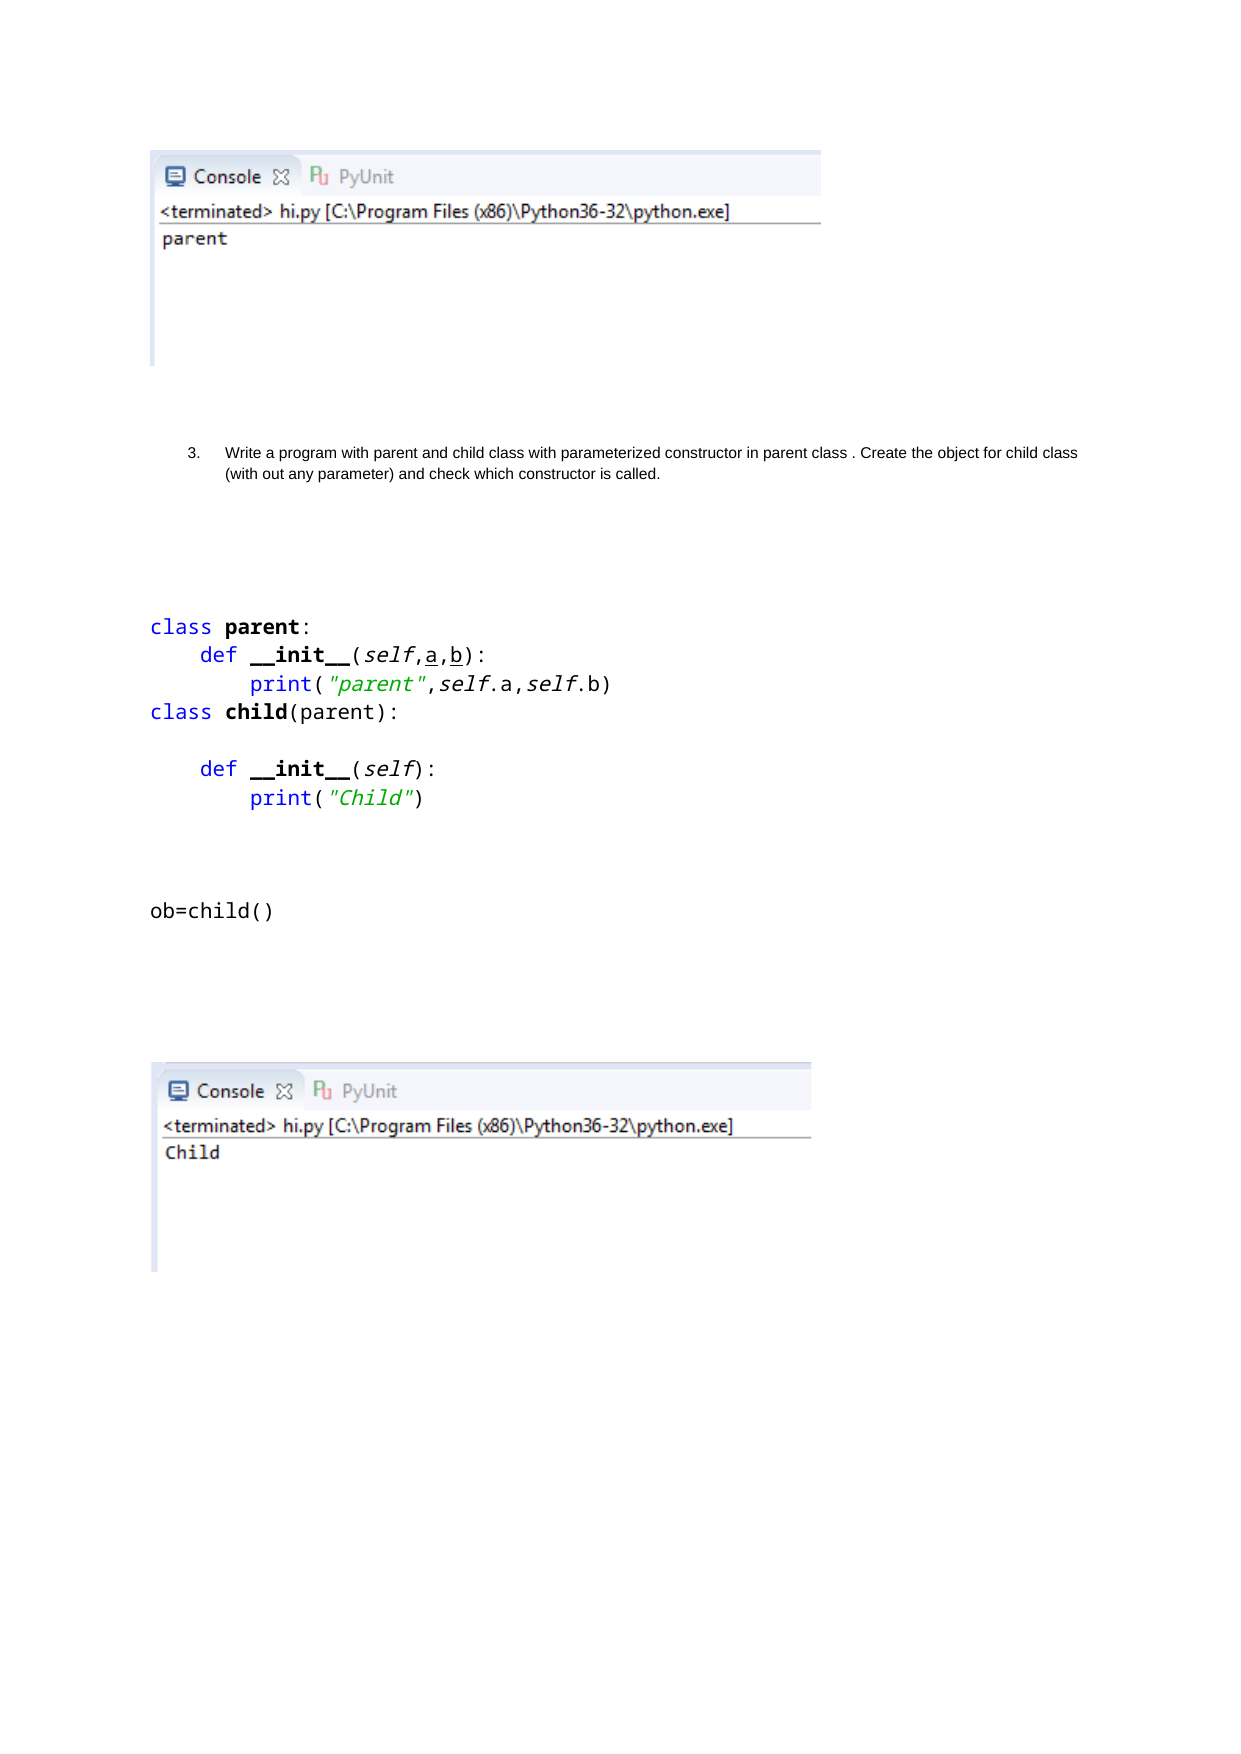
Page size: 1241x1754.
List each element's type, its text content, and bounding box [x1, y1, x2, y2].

picture [150, 1062, 812, 1272]
picture [150, 150, 821, 366]
text print("parent",self.a,self.b) [150, 669, 1090, 697]
text ob=child() [150, 896, 1090, 924]
text def __init__(self): [150, 754, 1090, 783]
text print("Child") [150, 783, 1090, 811]
list Write a program with parent and child class with parameterized constructor in parent class . Create the object for child class (with out any parameter) and check which constructor is called. [187, 444, 1090, 483]
text class child(parent): [150, 697, 1090, 726]
text def __init__(self,a,b): [150, 641, 1090, 669]
text class parent: [150, 612, 1090, 641]
